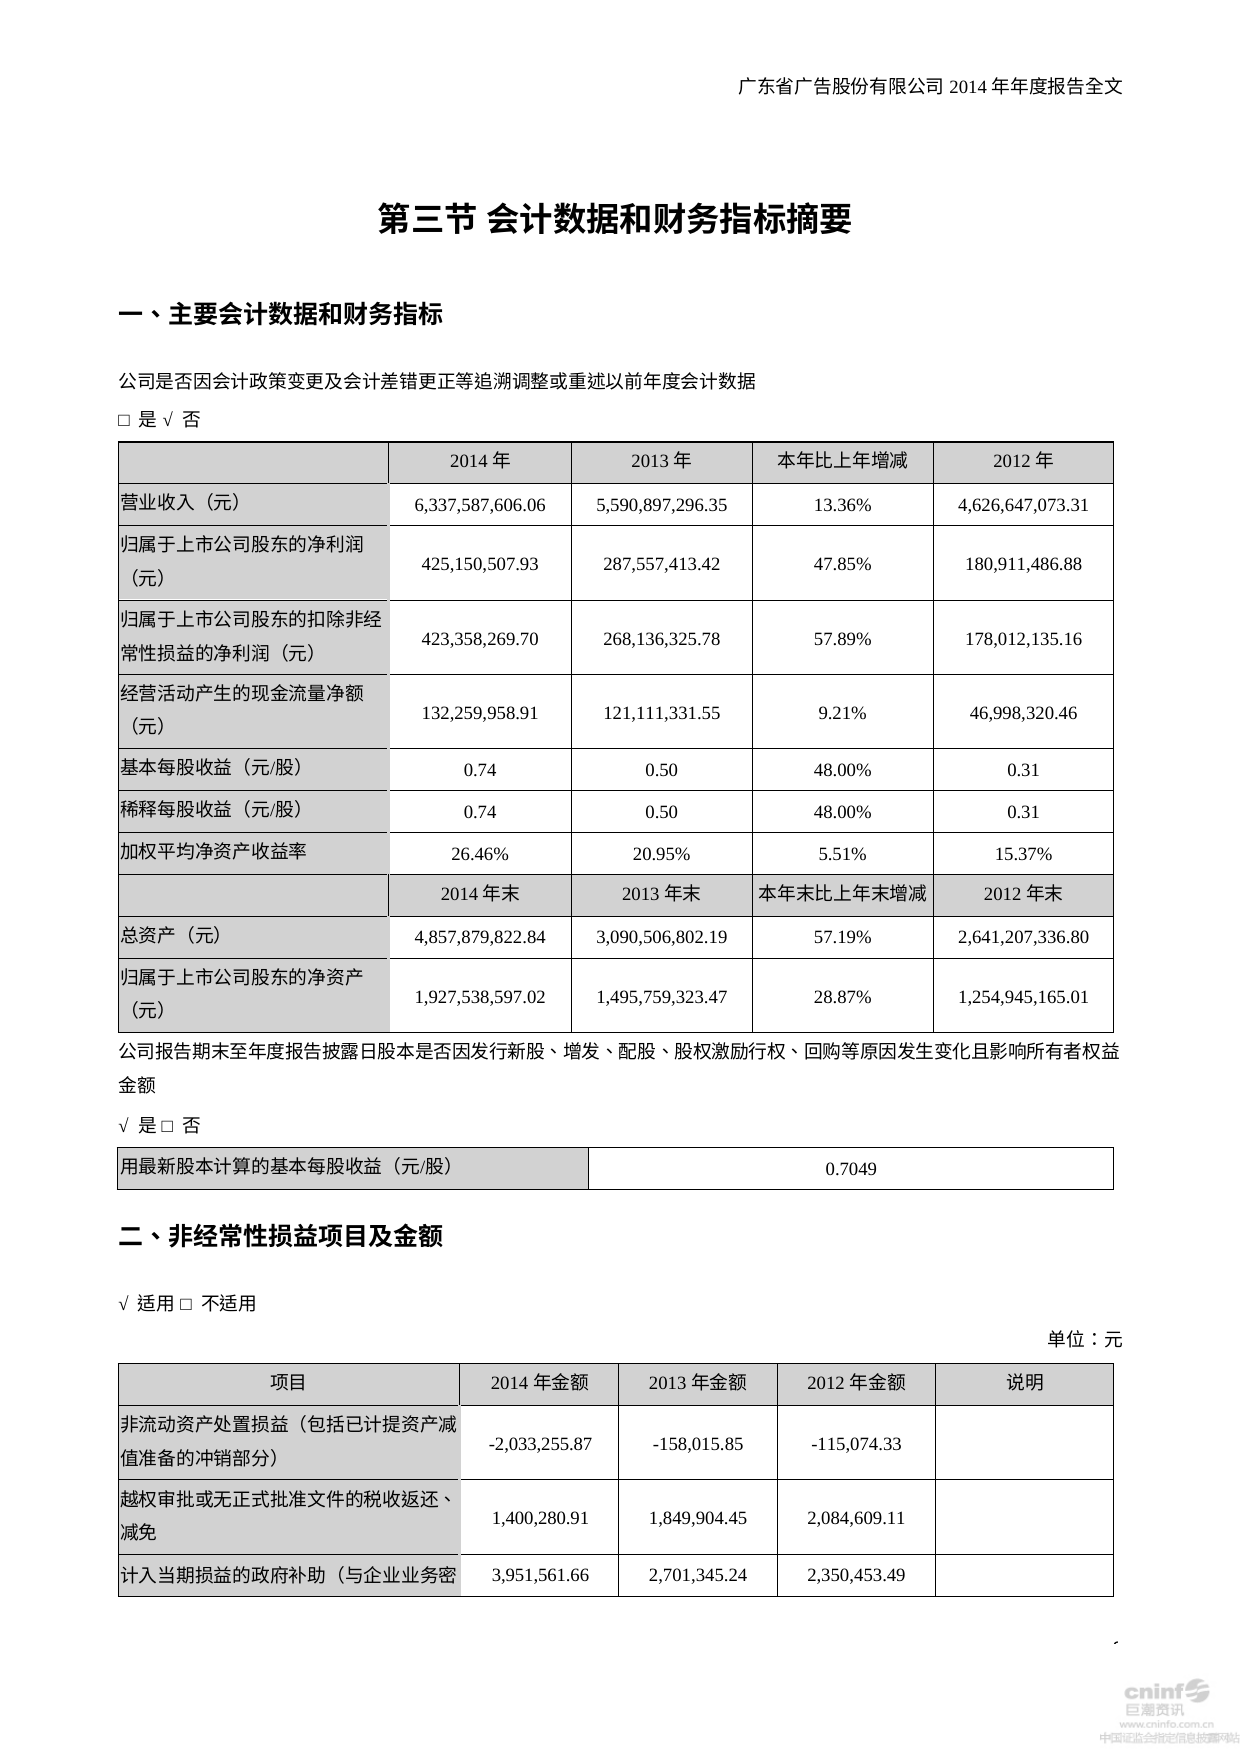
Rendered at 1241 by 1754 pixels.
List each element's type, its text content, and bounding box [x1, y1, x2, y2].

table_cell [936, 1406, 1113, 1479]
text 公司报告期末至年度报告披露日股本是否因发行新股、增发、配股、股权激励行权、回购等原因发生变化且影响所有者权益 金额 [118, 1038, 1123, 1098]
table_cell 2014 年末 [389, 875, 571, 916]
table_header 2012 年 [934, 443, 1113, 483]
table_cell 0.50 [572, 791, 752, 832]
table_header 2013 年金额 [619, 1364, 777, 1405]
table_cell 13.36% [753, 484, 933, 525]
table_cell 2,350,453.49 [778, 1555, 935, 1596]
table_cell 1,495,759,323.47 [572, 959, 752, 1032]
table_cell 归属于上市公司股东的净利润 （元） [119, 526, 387, 599]
table_cell 3,951,561.66 [461, 1555, 618, 1596]
table_cell 26.46% [390, 833, 571, 874]
text √ 是 □ 否 [118, 1112, 1123, 1137]
table_cell 总资产（元） [119, 917, 387, 958]
table_cell 1,927,538,597.02 [390, 959, 571, 1032]
text √ 适用 □ 不适用 [118, 1290, 1123, 1316]
table_header 2012 年金额 [778, 1364, 935, 1405]
table_header 本年比上年增减 [753, 443, 933, 483]
table_cell 归属于上市公司股东的净资产 （元） [119, 959, 387, 1032]
table_cell 1,400,280.91 [461, 1480, 618, 1554]
table_cell 计入当期损益的政府补助（与企业业务密 [119, 1555, 458, 1596]
table_cell 营业收入（元） [119, 484, 387, 525]
table_cell 132,259,958.91 [390, 675, 571, 748]
table_cell 28.87% [753, 959, 933, 1032]
table_cell 180,911,486.88 [934, 526, 1113, 599]
table_cell 0.74 [390, 749, 571, 790]
table_cell 20.95% [572, 833, 752, 874]
table_cell 本年末比上年末增减 [753, 875, 933, 916]
table_header 2014 年 [389, 443, 571, 483]
table_cell 48.00% [753, 791, 933, 832]
table_cell 57.19% [753, 917, 933, 958]
table_cell 2013 年末 [572, 875, 752, 916]
table_cell 5.51% [753, 833, 933, 874]
table_cell 越权审批或无正式批准文件的税收返还、 减免 [119, 1480, 458, 1554]
table_cell 48.00% [753, 749, 933, 790]
table_cell 268,136,325.78 [572, 601, 752, 674]
table_cell 0.31 [934, 749, 1113, 790]
table_cell 46,998,320.46 [934, 675, 1113, 748]
table_cell 15.37% [934, 833, 1113, 874]
table_cell -2,033,255.87 [461, 1406, 618, 1479]
text 公司是否因会计政策变更及会计差错更正等追溯调整或重述以前年度会计数据 [118, 368, 1123, 394]
picture [1099, 1673, 1241, 1754]
text □ 是 √ 否 [118, 406, 1123, 432]
table_cell 非流动资产处置损益（包括已计提资产减 值准备的冲销部分） [119, 1406, 458, 1479]
table_cell 0.50 [572, 749, 752, 790]
table_header 2014 年金额 [460, 1364, 618, 1405]
table_cell [119, 875, 388, 916]
subtitle 一、主要会计数据和财务指标 [118, 297, 1123, 331]
table_cell 5,590,897,296.35 [572, 484, 752, 525]
text 单位：元 [102, 1326, 1122, 1352]
table_header 0.7049 [589, 1148, 1113, 1189]
table_header 项目 [119, 1364, 459, 1405]
table_cell -158,015.85 [619, 1406, 777, 1479]
table_header 说明 [936, 1364, 1113, 1405]
table_cell 178,012,135.16 [934, 601, 1113, 674]
table_cell 2012 年末 [934, 875, 1113, 916]
table_cell 423,358,269.70 [390, 601, 571, 674]
table_cell 287,557,413.42 [572, 526, 752, 599]
table_cell 57.89% [753, 601, 933, 674]
table_cell 加权平均净资产收益率 [119, 833, 387, 874]
table_cell -115,074.33 [778, 1406, 935, 1479]
table_cell 2,084,609.11 [778, 1480, 935, 1554]
subtitle 二、非经常性损益项目及金额 [118, 1219, 1123, 1253]
table_cell 3,090,506,802.19 [572, 917, 752, 958]
table_cell 9.21% [753, 675, 933, 748]
table_cell 47.85% [753, 526, 933, 599]
table_cell 稀释每股收益（元/股） [119, 791, 387, 832]
table_cell [936, 1480, 1113, 1554]
table_cell 4,857,879,822.84 [390, 917, 571, 958]
table_cell 归属于上市公司股东的扣除非经 常性损益的净利润（元） [119, 601, 387, 674]
table_cell 6,337,587,606.06 [390, 484, 571, 525]
table_header 2013 年 [572, 443, 752, 483]
table_cell 1,849,904.45 [619, 1480, 777, 1554]
table_cell 2,701,345.24 [619, 1555, 777, 1596]
table_cell 425,150,507.93 [390, 526, 571, 599]
table_cell 2,641,207,336.80 [934, 917, 1113, 958]
table_cell 4,626,647,073.31 [934, 484, 1113, 525]
table_header [119, 443, 388, 483]
table_cell 经营活动产生的现金流量净额 （元） [119, 675, 387, 748]
table_header 用最新股本计算的基本每股收益（元/股） [118, 1148, 588, 1189]
subtitle 第三节 会计数据和财务指标摘要 [377, 196, 1123, 242]
table_cell 1,254,945,165.01 [934, 959, 1113, 1032]
table_cell 0.31 [934, 791, 1113, 832]
table_cell 121,111,331.55 [572, 675, 752, 748]
table_cell 基本每股收益（元/股） [119, 749, 387, 790]
table_cell [936, 1555, 1113, 1596]
table_cell 0.74 [390, 791, 571, 832]
